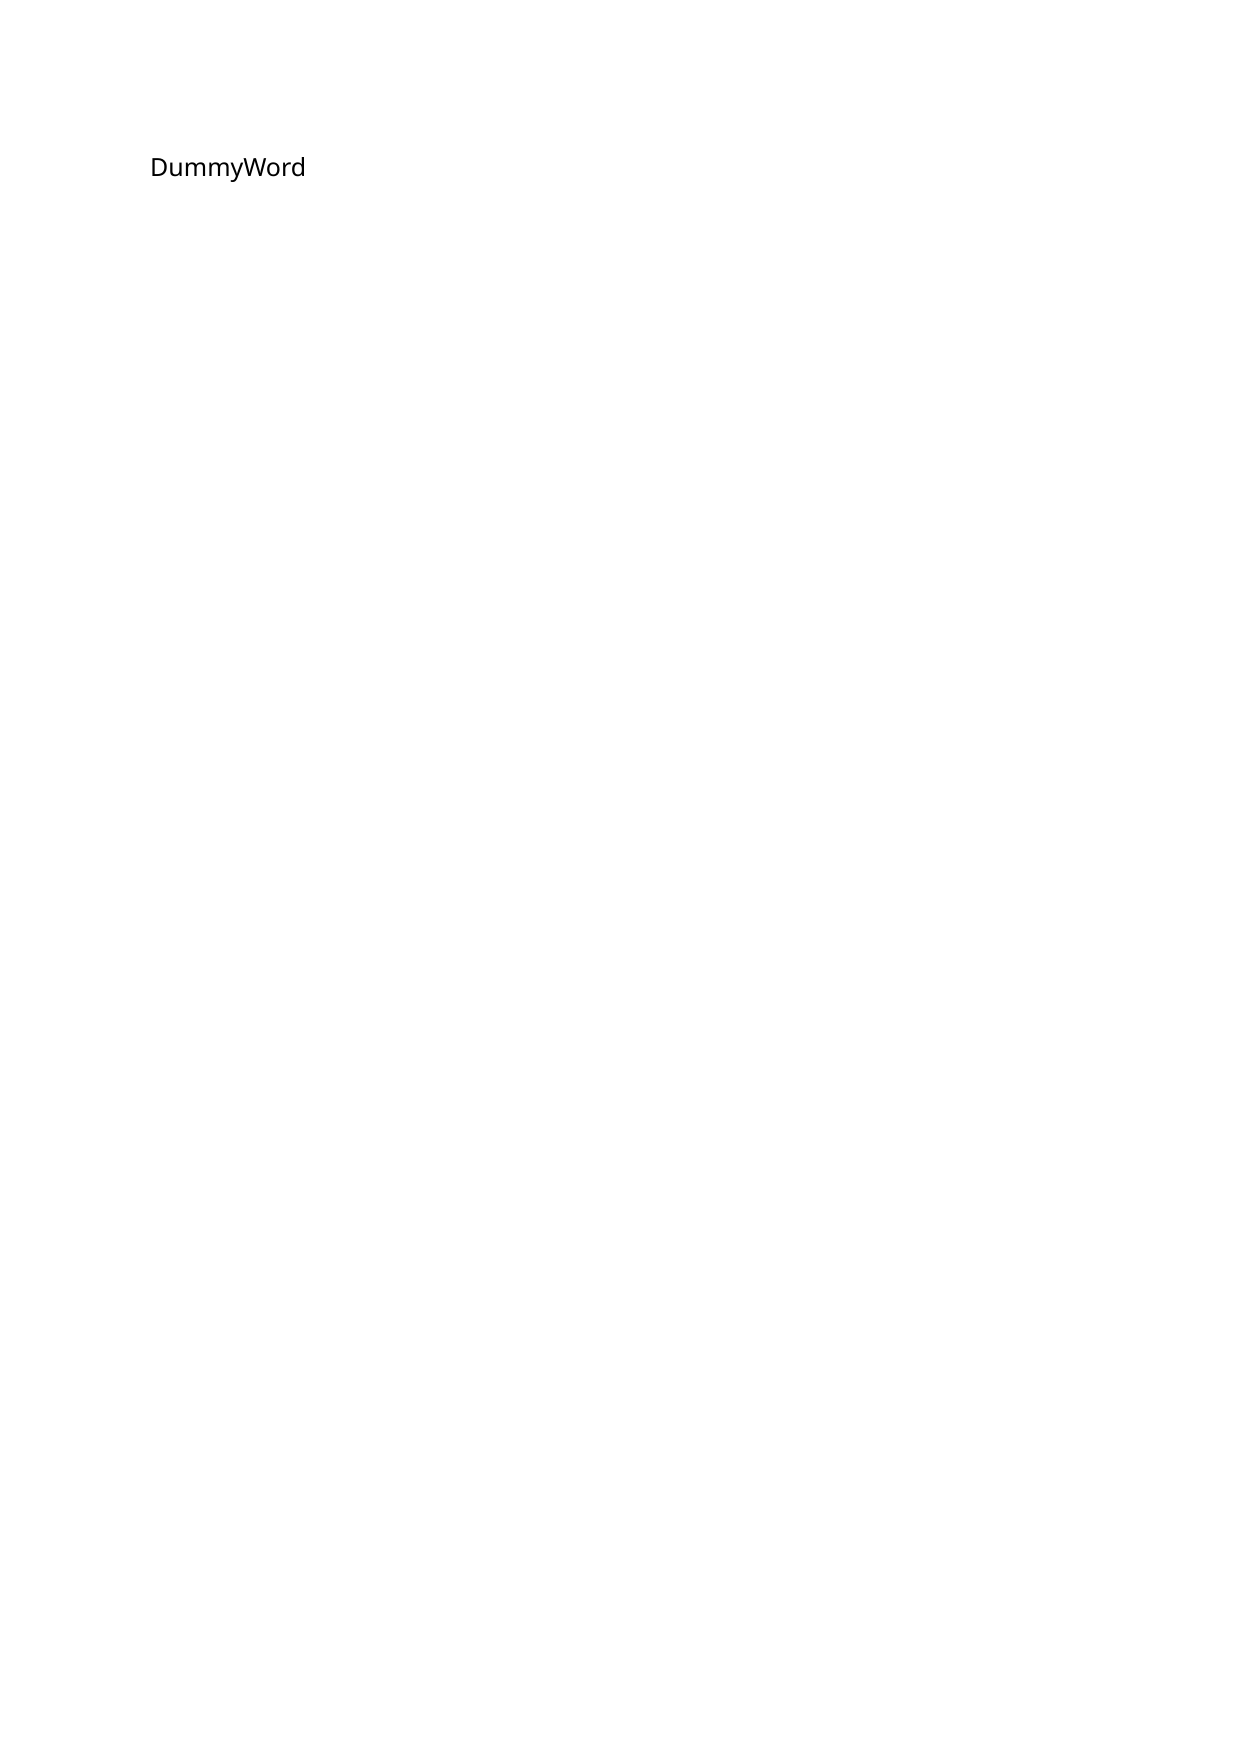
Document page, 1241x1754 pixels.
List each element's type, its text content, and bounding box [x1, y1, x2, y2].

text DummyWord [150, 150, 1090, 184]
